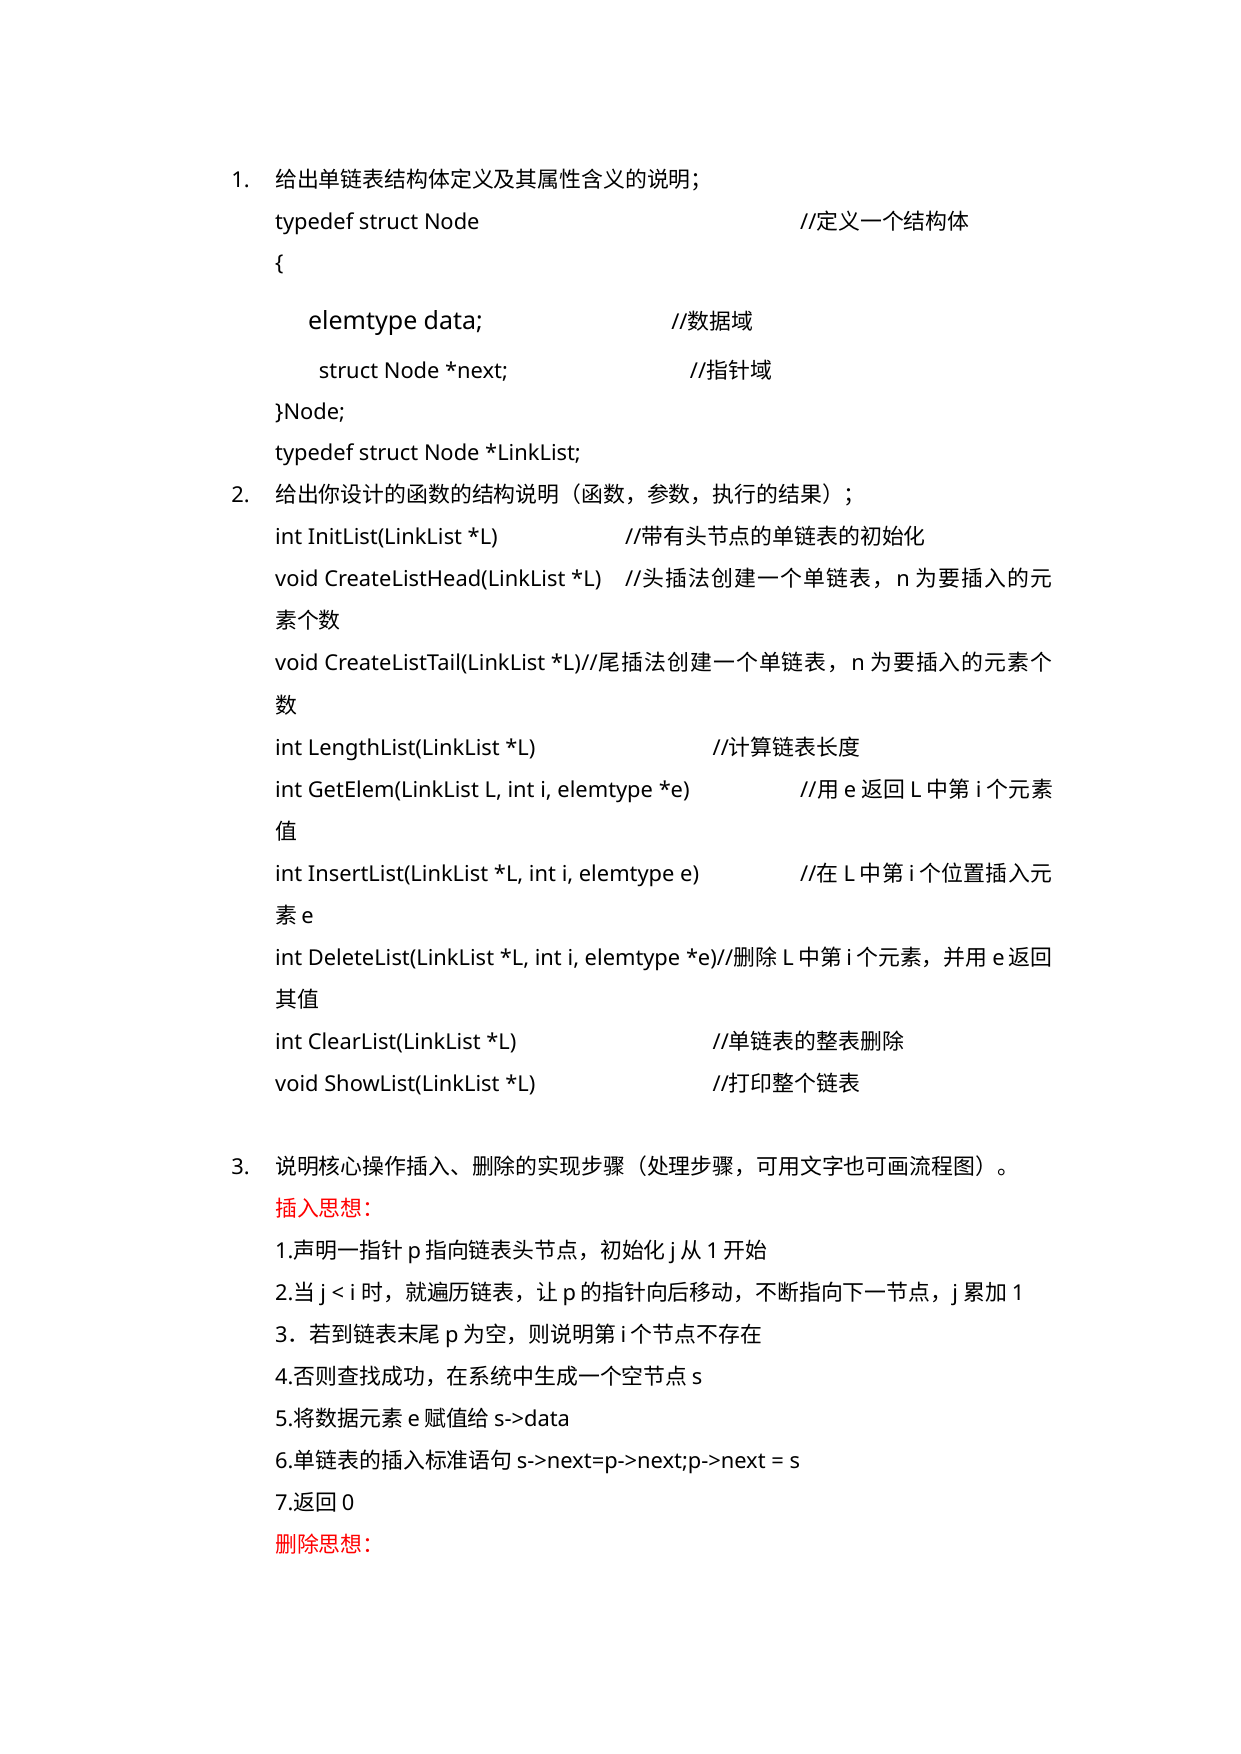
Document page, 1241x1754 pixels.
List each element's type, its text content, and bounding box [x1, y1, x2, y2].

text 删除思想： [275, 1527, 1053, 1559]
text int InsertList(LinkList *L, int i, elemtype e) //在L中第i个位置插入元素e [275, 855, 1053, 930]
text elemtype data; //数据域 [187, 287, 1053, 352]
text int DeleteList(LinkList *L, int i, elemtype *e)//删除L中第i个元素，并用e返回其值 [275, 939, 1053, 1014]
list 说明核心操作插入、删除的实现步骤（处理步骤，可用文字也可画流程图）。 [231, 1149, 1053, 1182]
text typedef struct Node *LinkList; [275, 436, 1053, 468]
text int ClearList(LinkList *L) //单链表的整表删除 [275, 1024, 1053, 1056]
text int GetElem(LinkList L, int i, elemtype *e) //用e返回L中第i个元素值 [275, 771, 1053, 846]
text void CreateListHead(LinkList *L) //头插法创建一个单链表，n为要插入的元素个数 [275, 561, 1053, 636]
list 给出你设计的函数的结构说明（函数，参数，执行的结果）； [231, 477, 1053, 509]
text { [275, 246, 1053, 278]
text struct Node *next; //指针域 [275, 352, 1053, 385]
text 4.否则查找成功，在系统中生成一个空节点s [275, 1359, 1053, 1391]
text int LengthList(LinkList *L) //计算链表长度 [275, 729, 1053, 762]
text 1.声明一指针p指向链表头节点，初始化j从1开始 [275, 1233, 1053, 1266]
text 7.返回0 [275, 1485, 1053, 1517]
text }Node; [275, 394, 1053, 427]
text 2.当 j < i 时，就遍历链表，让p的指针向后移动，不断指向下一节点，j 累加1 [275, 1275, 1053, 1307]
text void ShowList(LinkList *L) //打印整个链表 [275, 1066, 1053, 1098]
text 插入思想： [275, 1191, 1053, 1223]
list 给出单链表结构体定义及其属性含义的说明； [231, 162, 1053, 194]
text 5.将数据元素e赋值给s->data [275, 1401, 1053, 1433]
text 3．若到链表末尾p为空，则说明第i个节点不存在 [275, 1317, 1053, 1349]
text 6.单链表的插入标准语句s->next=p->next;p->next = s [275, 1443, 1053, 1475]
text void CreateListTail(LinkList *L) //尾插法创建一个单链表，n为要插入的元素个数 [275, 645, 1053, 720]
text int InitList(LinkList *L) //带有头节点的单链表的初始化 [275, 519, 1053, 551]
text typedef struct Node //定义一个结构体 [275, 204, 1053, 236]
